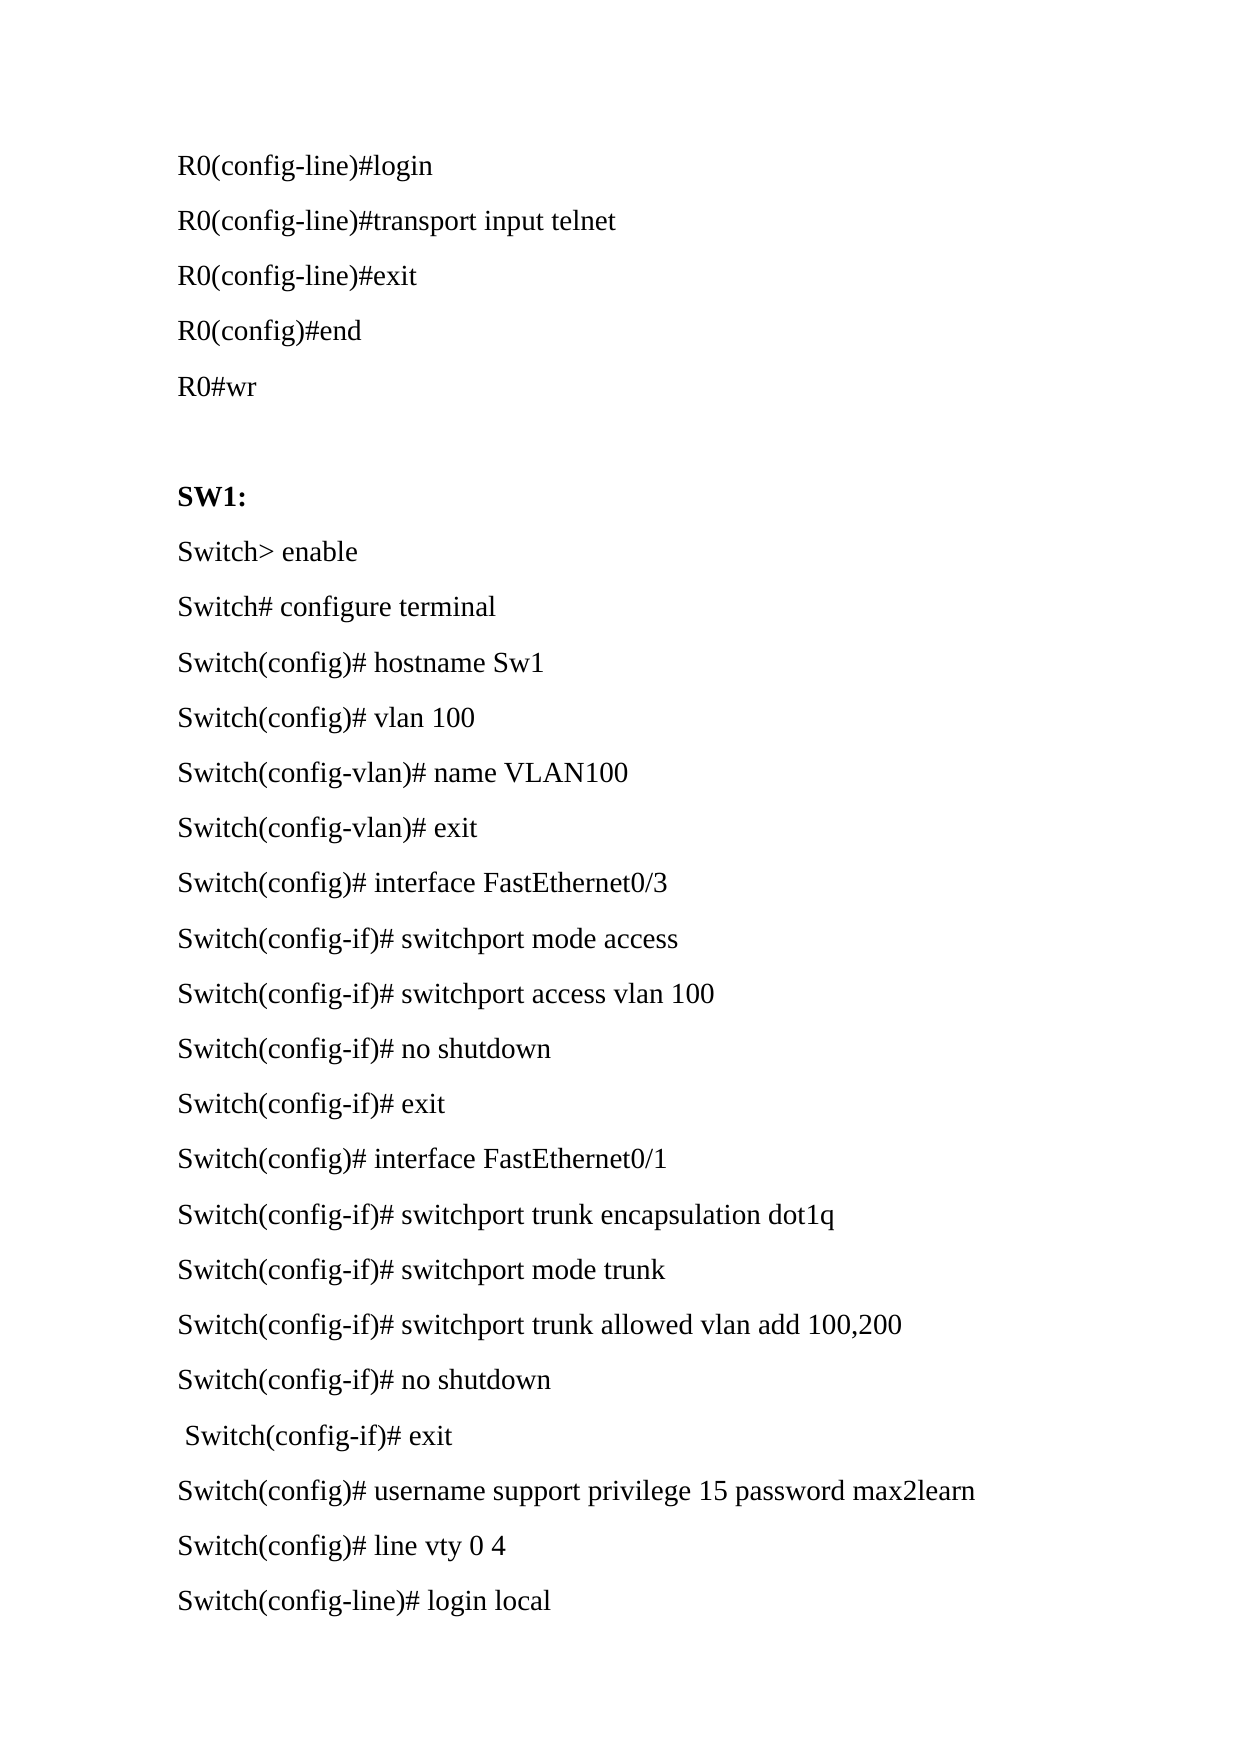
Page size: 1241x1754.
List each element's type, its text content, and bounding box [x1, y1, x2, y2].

text Switch(config)# username support privilege 15 password max2learn [177, 1473, 1107, 1506]
text SW1: [177, 479, 1107, 513]
text R0(config)#end [177, 313, 1107, 347]
text Switch(config-vlan)# name VLAN100 [177, 755, 1107, 789]
text Switch(config-if)# switchport trunk allowed vlan add 100,200 [177, 1307, 1107, 1341]
text Switch(config)# vlan 100 [177, 700, 1107, 733]
text Switch(config)# hostname Sw1 [177, 645, 1107, 678]
text R0(config-line)#exit [177, 258, 1107, 292]
text Switch(config)# interface FastEthernet0/3 [177, 866, 1107, 899]
text R0#wr [177, 369, 1107, 402]
text Switch# configure terminal [177, 589, 1107, 623]
text Switch(config-line)# login local [177, 1583, 1107, 1617]
text Switch(config-if)# switchport trunk encapsulation dot1q [177, 1197, 1107, 1230]
text R0(config-line)#transport input telnet [177, 203, 1107, 237]
text Switch(config-vlan)# exit [177, 810, 1107, 844]
text Switch(config)# line vty 0 4 [177, 1528, 1107, 1562]
text Switch(config-if)# exit [177, 1086, 1107, 1120]
text Switch(config-if)# exit [177, 1418, 1107, 1451]
text Switch(config-if)# no shutdown [177, 1031, 1107, 1065]
text Switch(config-if)# no shutdown [177, 1362, 1107, 1396]
text Switch(config-if)# switchport access vlan 100 [177, 976, 1107, 1009]
text Switch(config-if)# switchport mode trunk [177, 1252, 1107, 1286]
text Switch(config)# interface FastEthernet0/1 [177, 1142, 1107, 1175]
text R0(config-line)#login [177, 148, 1107, 181]
text Switch> enable [177, 534, 1107, 568]
text Switch(config-if)# switchport mode access [177, 921, 1107, 954]
